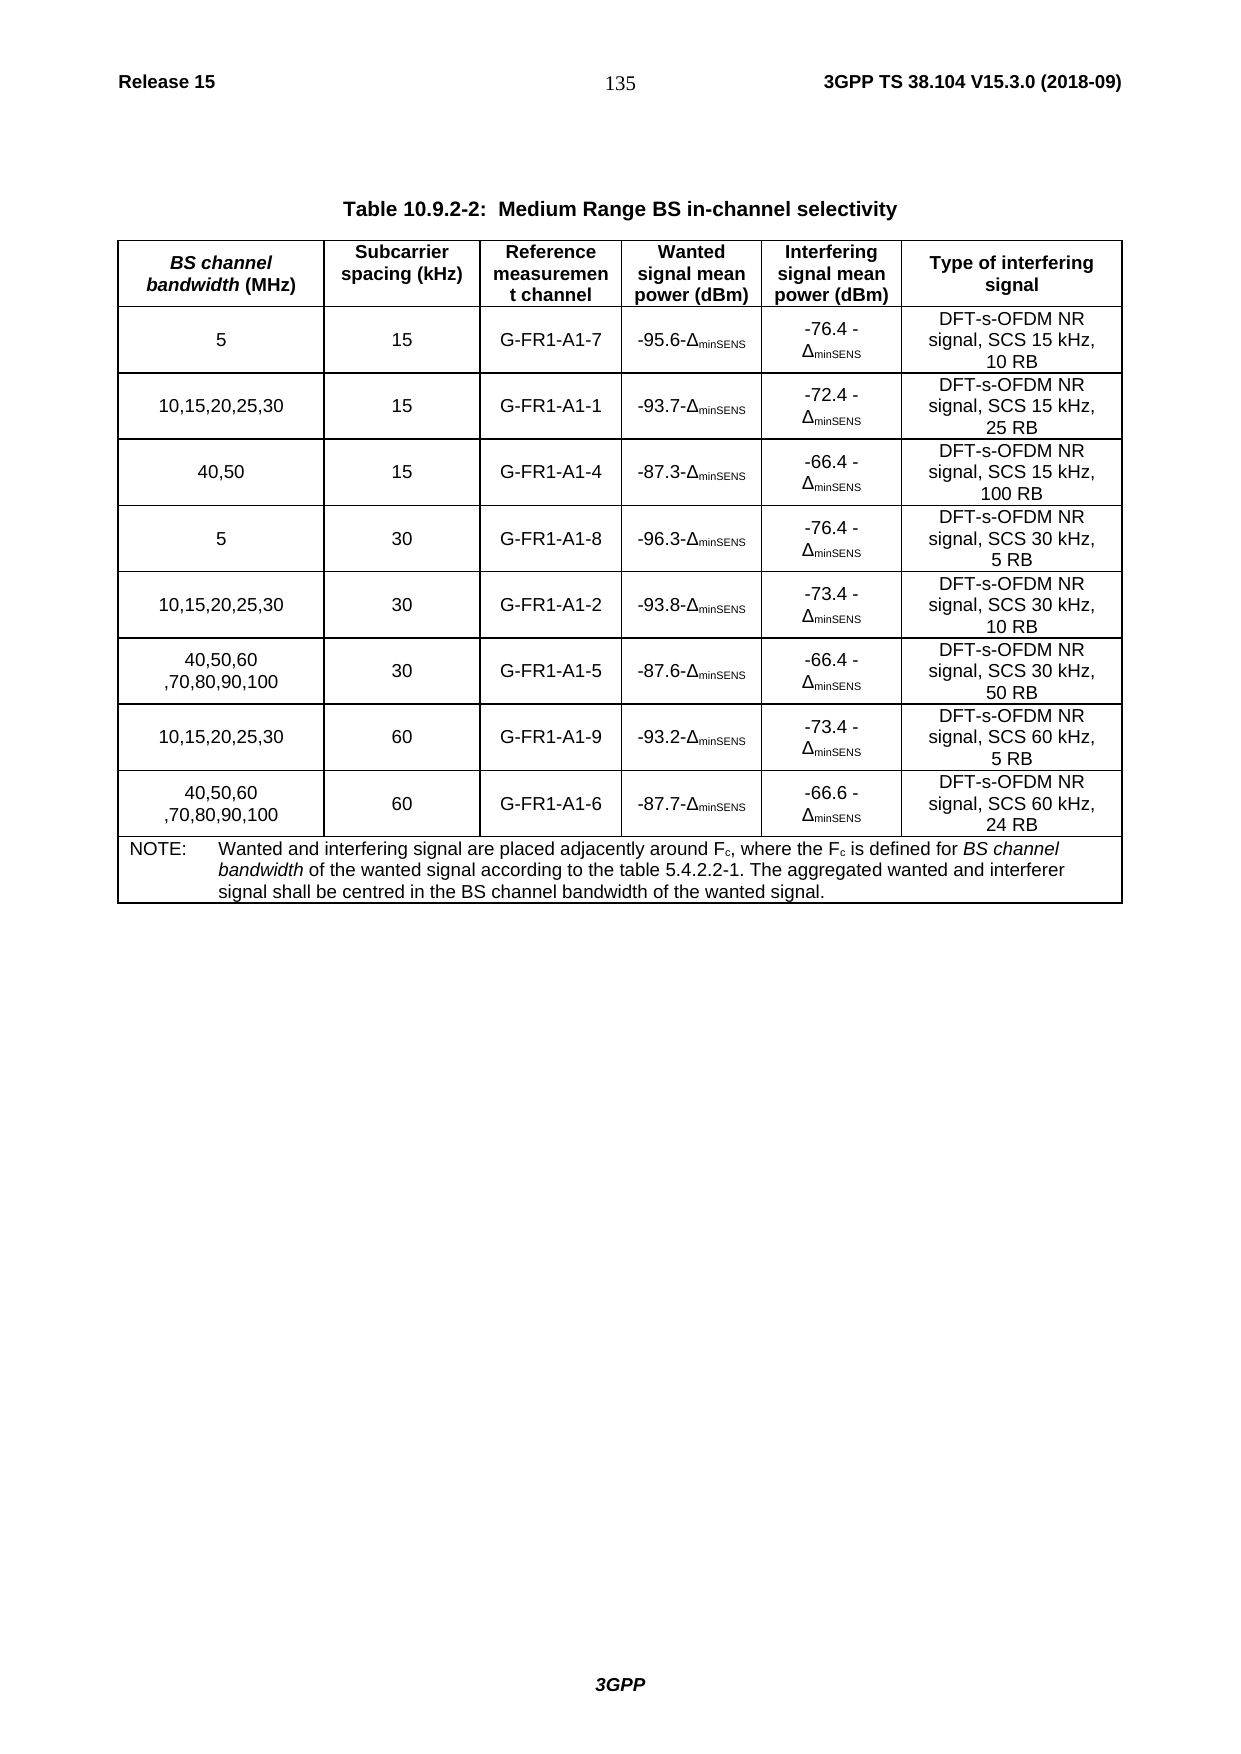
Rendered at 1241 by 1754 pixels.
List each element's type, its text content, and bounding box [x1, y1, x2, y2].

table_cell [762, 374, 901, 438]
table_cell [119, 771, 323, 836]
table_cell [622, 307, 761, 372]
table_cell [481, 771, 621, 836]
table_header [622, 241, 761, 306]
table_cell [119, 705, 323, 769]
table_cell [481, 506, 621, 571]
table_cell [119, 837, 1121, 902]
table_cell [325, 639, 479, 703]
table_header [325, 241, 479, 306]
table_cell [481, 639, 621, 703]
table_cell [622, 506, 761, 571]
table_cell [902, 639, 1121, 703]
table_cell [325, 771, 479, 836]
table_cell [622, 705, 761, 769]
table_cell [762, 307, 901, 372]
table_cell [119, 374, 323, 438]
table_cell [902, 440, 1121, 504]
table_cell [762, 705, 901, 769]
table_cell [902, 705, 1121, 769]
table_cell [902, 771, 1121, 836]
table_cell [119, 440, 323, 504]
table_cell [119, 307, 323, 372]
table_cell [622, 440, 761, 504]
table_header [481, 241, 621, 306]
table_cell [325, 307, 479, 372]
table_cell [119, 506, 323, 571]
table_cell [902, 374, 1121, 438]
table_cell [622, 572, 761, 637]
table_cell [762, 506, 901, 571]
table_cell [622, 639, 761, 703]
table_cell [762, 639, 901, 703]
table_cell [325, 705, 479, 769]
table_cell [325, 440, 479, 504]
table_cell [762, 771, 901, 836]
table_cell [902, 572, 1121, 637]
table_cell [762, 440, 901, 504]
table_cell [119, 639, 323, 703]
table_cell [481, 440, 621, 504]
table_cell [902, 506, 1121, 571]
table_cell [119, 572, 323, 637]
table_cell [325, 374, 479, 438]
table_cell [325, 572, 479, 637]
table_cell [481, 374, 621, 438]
text Table 10.9.2-2: Medium Range BS in-channel selectivity [118, 197, 1122, 221]
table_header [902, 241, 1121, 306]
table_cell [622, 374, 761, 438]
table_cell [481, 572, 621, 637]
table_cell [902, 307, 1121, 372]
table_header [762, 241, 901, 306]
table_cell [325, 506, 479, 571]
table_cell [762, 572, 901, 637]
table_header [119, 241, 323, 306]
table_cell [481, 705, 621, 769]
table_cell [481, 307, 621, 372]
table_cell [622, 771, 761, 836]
